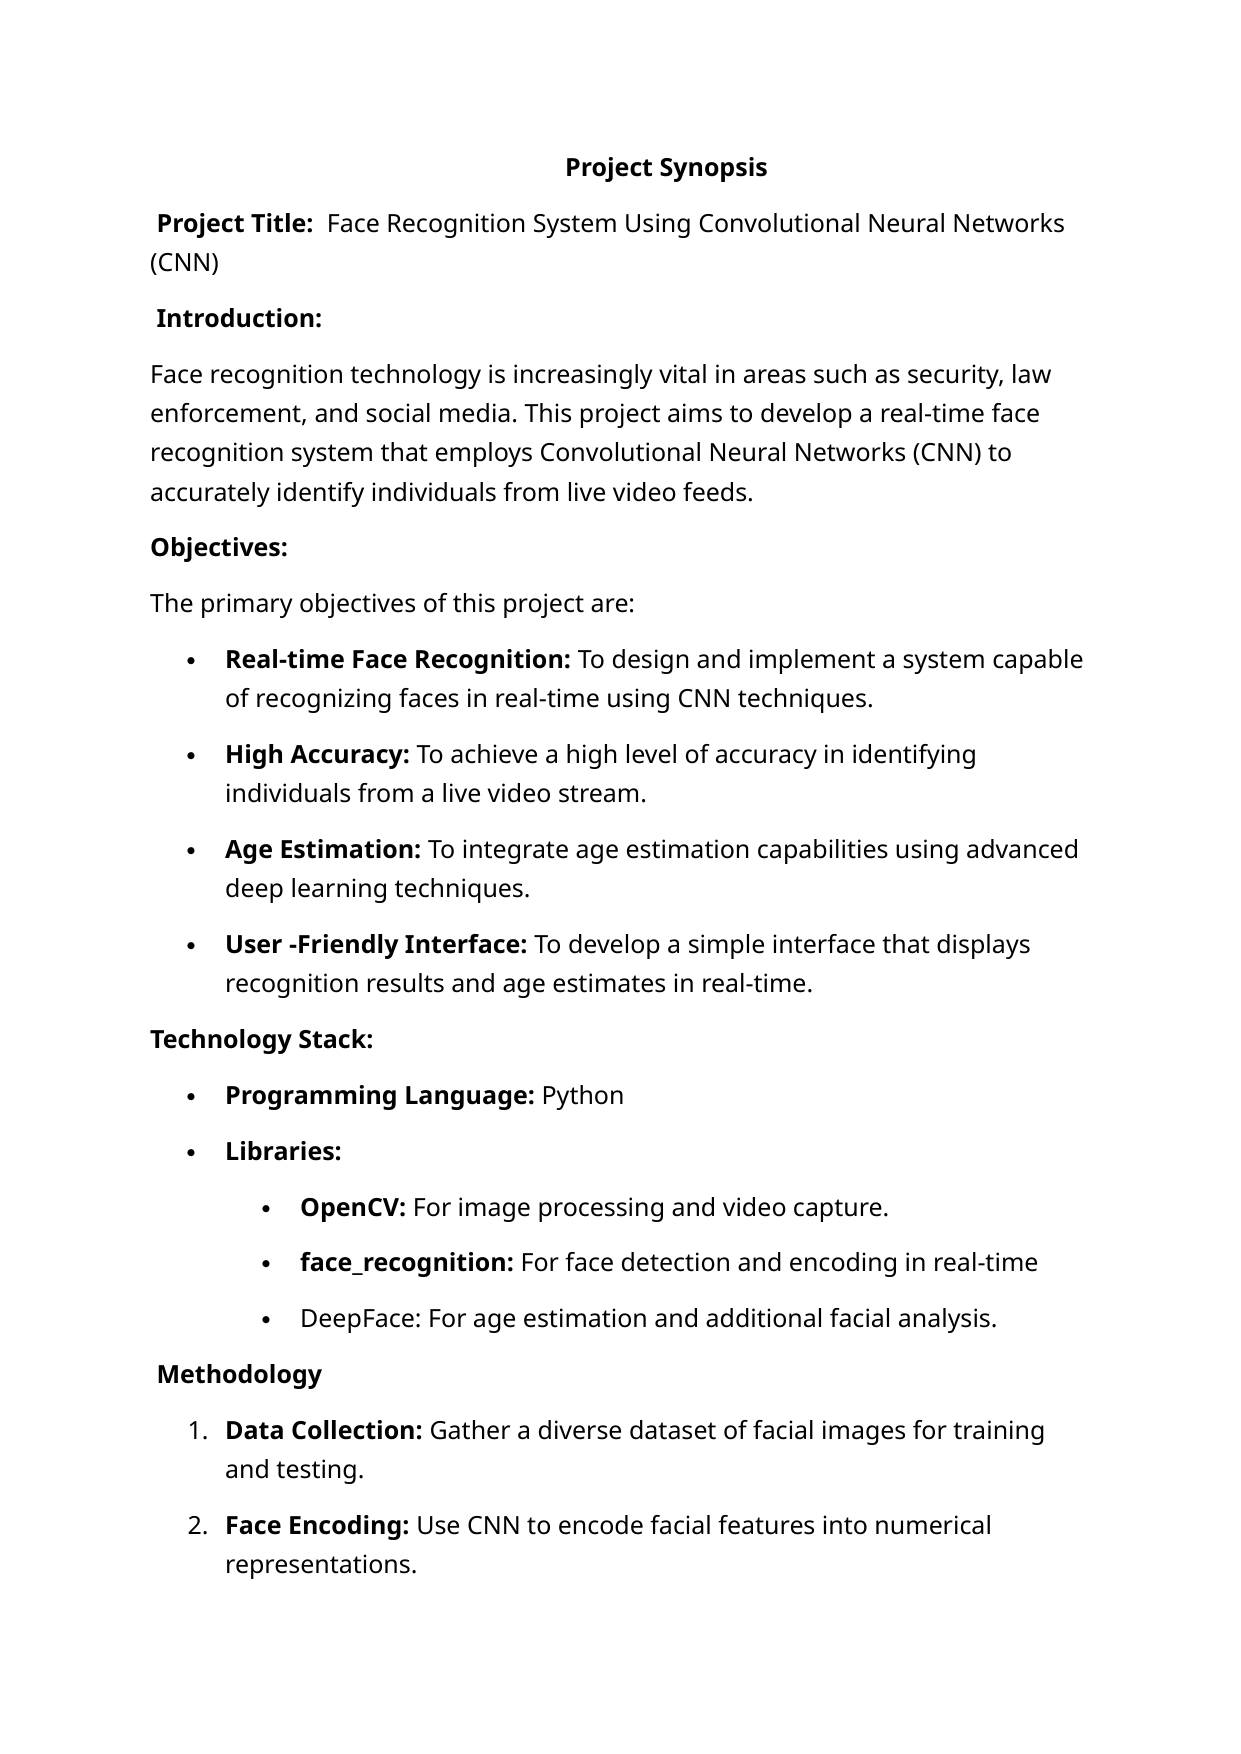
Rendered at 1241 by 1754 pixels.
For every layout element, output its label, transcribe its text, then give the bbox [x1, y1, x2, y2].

list Libraries: [187, 1133, 1090, 1167]
list Face Encoding: Use CNN to encode facial features into numerical representations. [187, 1507, 1090, 1581]
list Programming Language: Python [187, 1077, 1090, 1112]
text Project Synopsis [150, 150, 1090, 184]
list Real-time Face Recognition: To design and implement a system capable of recognizing faces in real-time using CNN techniques. [187, 642, 1090, 715]
text Methodology [150, 1357, 1090, 1391]
list User -Friendly Interface: To develop a simple interface that displays recognition results and age estimates in real-time. [187, 927, 1090, 1000]
text Project Title: Face Recognition System Using Convolutional Neural Networks (CNN) [150, 206, 1090, 279]
list Data Collection: Gather a diverse dataset of facial images for training and testing. [187, 1412, 1090, 1486]
text The primary objectives of this project are: [150, 586, 1090, 620]
text Technology Stack: [150, 1022, 1090, 1056]
list High Accuracy: To achieve a high level of accuracy in identifying individuals from a live video stream. [187, 737, 1090, 810]
list face_recognition: For face detection and encoding in real-time [262, 1245, 1090, 1279]
text Introduction: [150, 301, 1090, 335]
text Face recognition technology is increasingly vital in areas such as security, law enforcement, and social media. This project aims to develop a real-time face recognition system that employs Convolutional Neural Networks (CNN) to accurately identify individuals from live video feeds. [150, 357, 1090, 508]
list DeepFace: For age estimation and additional facial analysis. [262, 1301, 1090, 1335]
text Objectives: [150, 530, 1090, 564]
list Age Estimation: To integrate age estimation capabilities using advanced deep learning techniques. [187, 832, 1090, 905]
list OpenCV: For image processing and video capture. [262, 1189, 1090, 1223]
